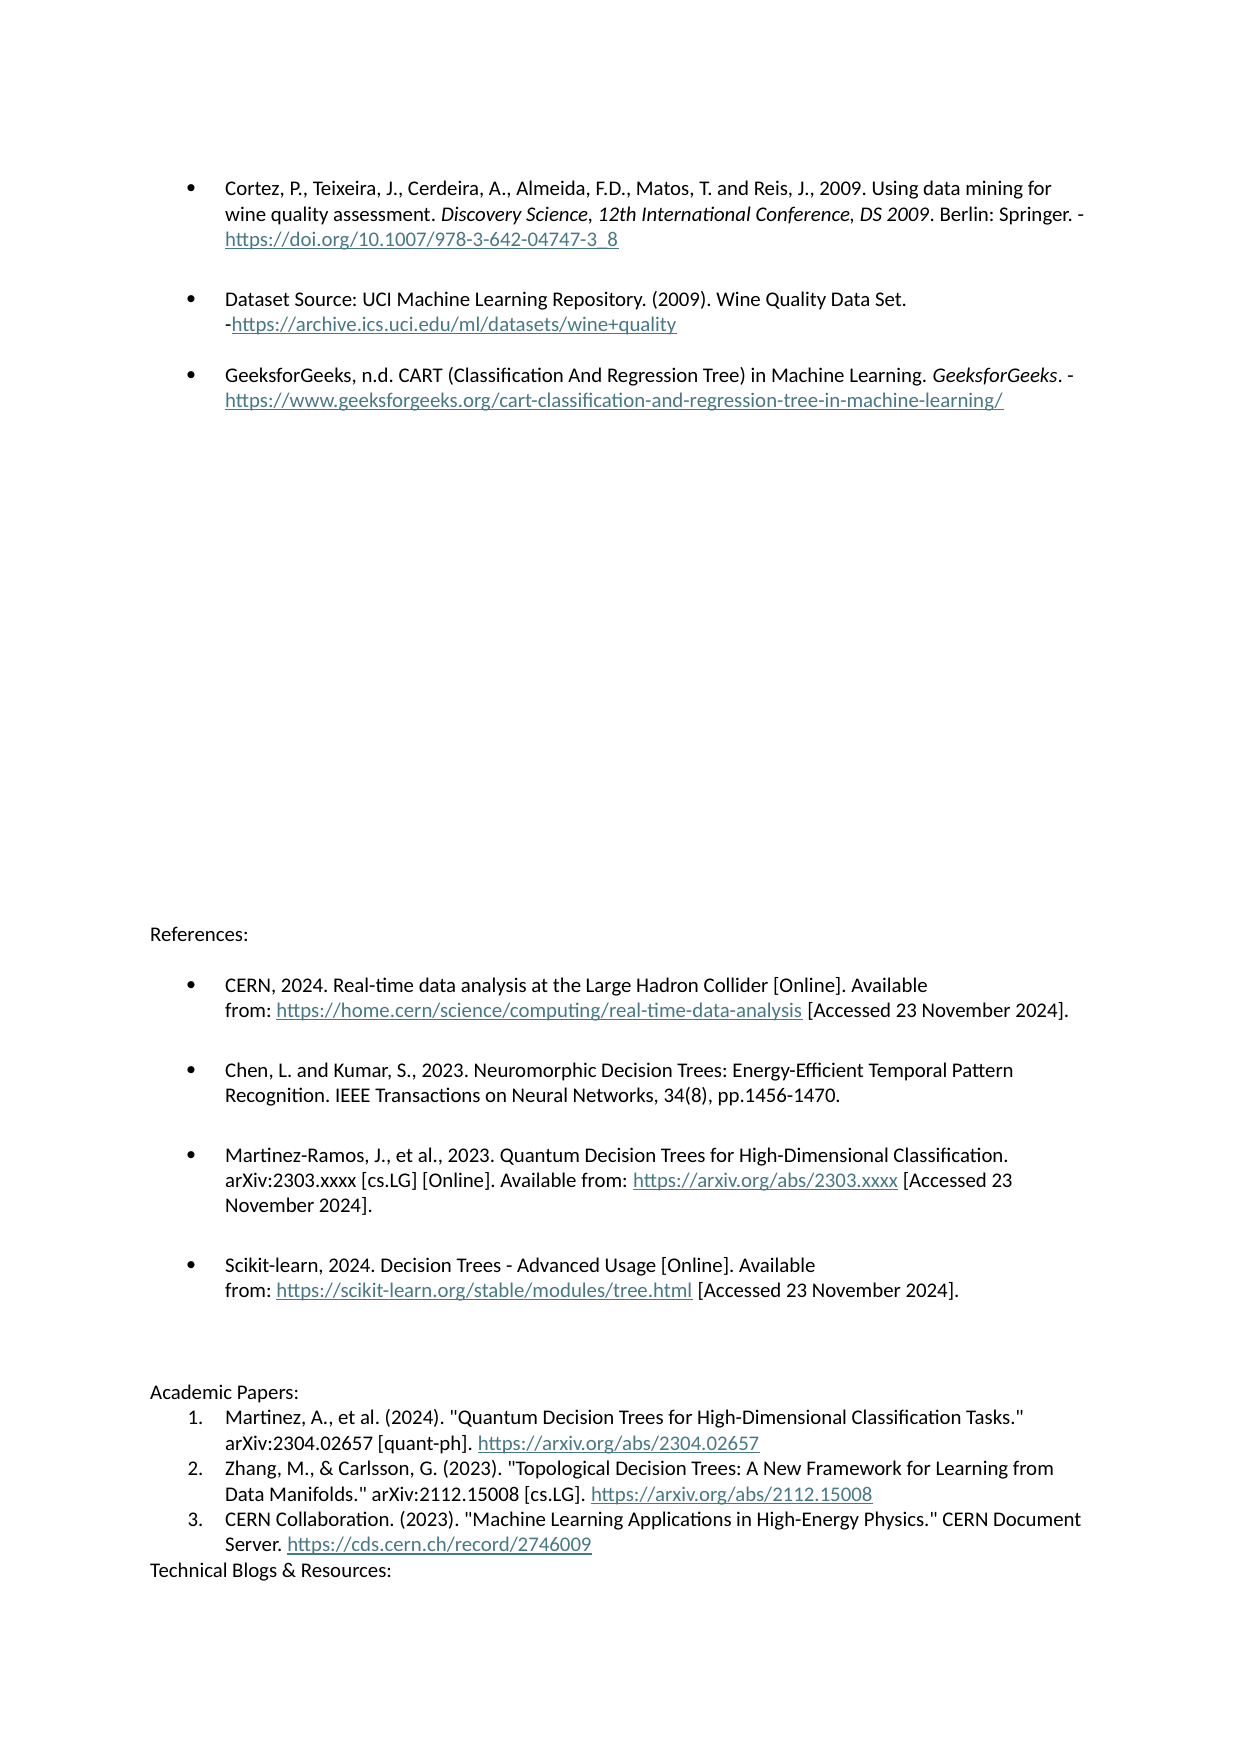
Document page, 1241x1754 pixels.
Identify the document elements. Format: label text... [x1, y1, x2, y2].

list Dataset Source: UCI Machine Learning Repository. (2009). Wine Quality Data Set. -https://archive.ics.uci.edu/ml/datasets/wine+quality [187, 286, 1090, 337]
list Cortez, P., Teixeira, J., Cerdeira, A., Almeida, F.D., Matos, T. and Reis, J., 2009. Using data mining for wine quality assessment. Discovery Science, 12th International Conference, DS 2009. Berlin: Springer. - https://doi.org/10.1007/978-3-642-04747-3_8 [187, 175, 1090, 286]
list Zhang, M., & Carlsson, G. (2023). "Topological Decision Trees: A New Framework for Learning from Data Manifolds." arXiv:2112.15008 [cs.LG]. https://arxiv.org/abs/2112.15008 [187, 1455, 1090, 1506]
list Scikit-learn, 2024. Decision Trees - Advanced Usage [Online]. Available from: https://scikit-learn.org/stable/modules/tree.html [Accessed 23 November 2024]. [187, 1252, 1090, 1303]
list GeeksforGeeks, n.d. CART (Classification And Regression Tree) in Machine Learning. GeeksforGeeks. -https://www.geeksforgeeks.org/cart-classification-and-regression-tree-in-machine-learning/ [187, 362, 1090, 413]
list CERN Collaboration. (2023). "Machine Learning Applications in High-Energy Physics." CERN Document Server. https://cds.cern.ch/record/2746009 [187, 1506, 1090, 1557]
text Technical Blogs & Resources: [150, 1557, 1090, 1582]
list Martinez, A., et al. (2024). "Quantum Decision Trees for High-Dimensional Classification Tasks." arXiv:2304.02657 [quant-ph]. https://arxiv.org/abs/2304.02657 [187, 1404, 1090, 1455]
list Chen, L. and Kumar, S., 2023. Neuromorphic Decision Trees: Energy-Efficient Temporal Pattern Recognition. IEEE Transactions on Neural Networks, 34(8), pp.1456-1470. [187, 1057, 1090, 1142]
text Academic Papers: [150, 1379, 1090, 1404]
list CERN, 2024. Real-time data analysis at the Large Hadron Collider [Online]. Available from: https://home.cern/science/computing/real-time-data-analysis [Accessed 23 November 2024]. [187, 972, 1090, 1057]
text References: [150, 921, 1090, 947]
list Martinez-Ramos, J., et al., 2023. Quantum Decision Trees for High-Dimensional Classification. arXiv:2303.xxxx [cs.LG] [Online]. Available from: https://arxiv.org/abs/2303.xxxx [Accessed 23 November 2024]. [187, 1142, 1090, 1252]
